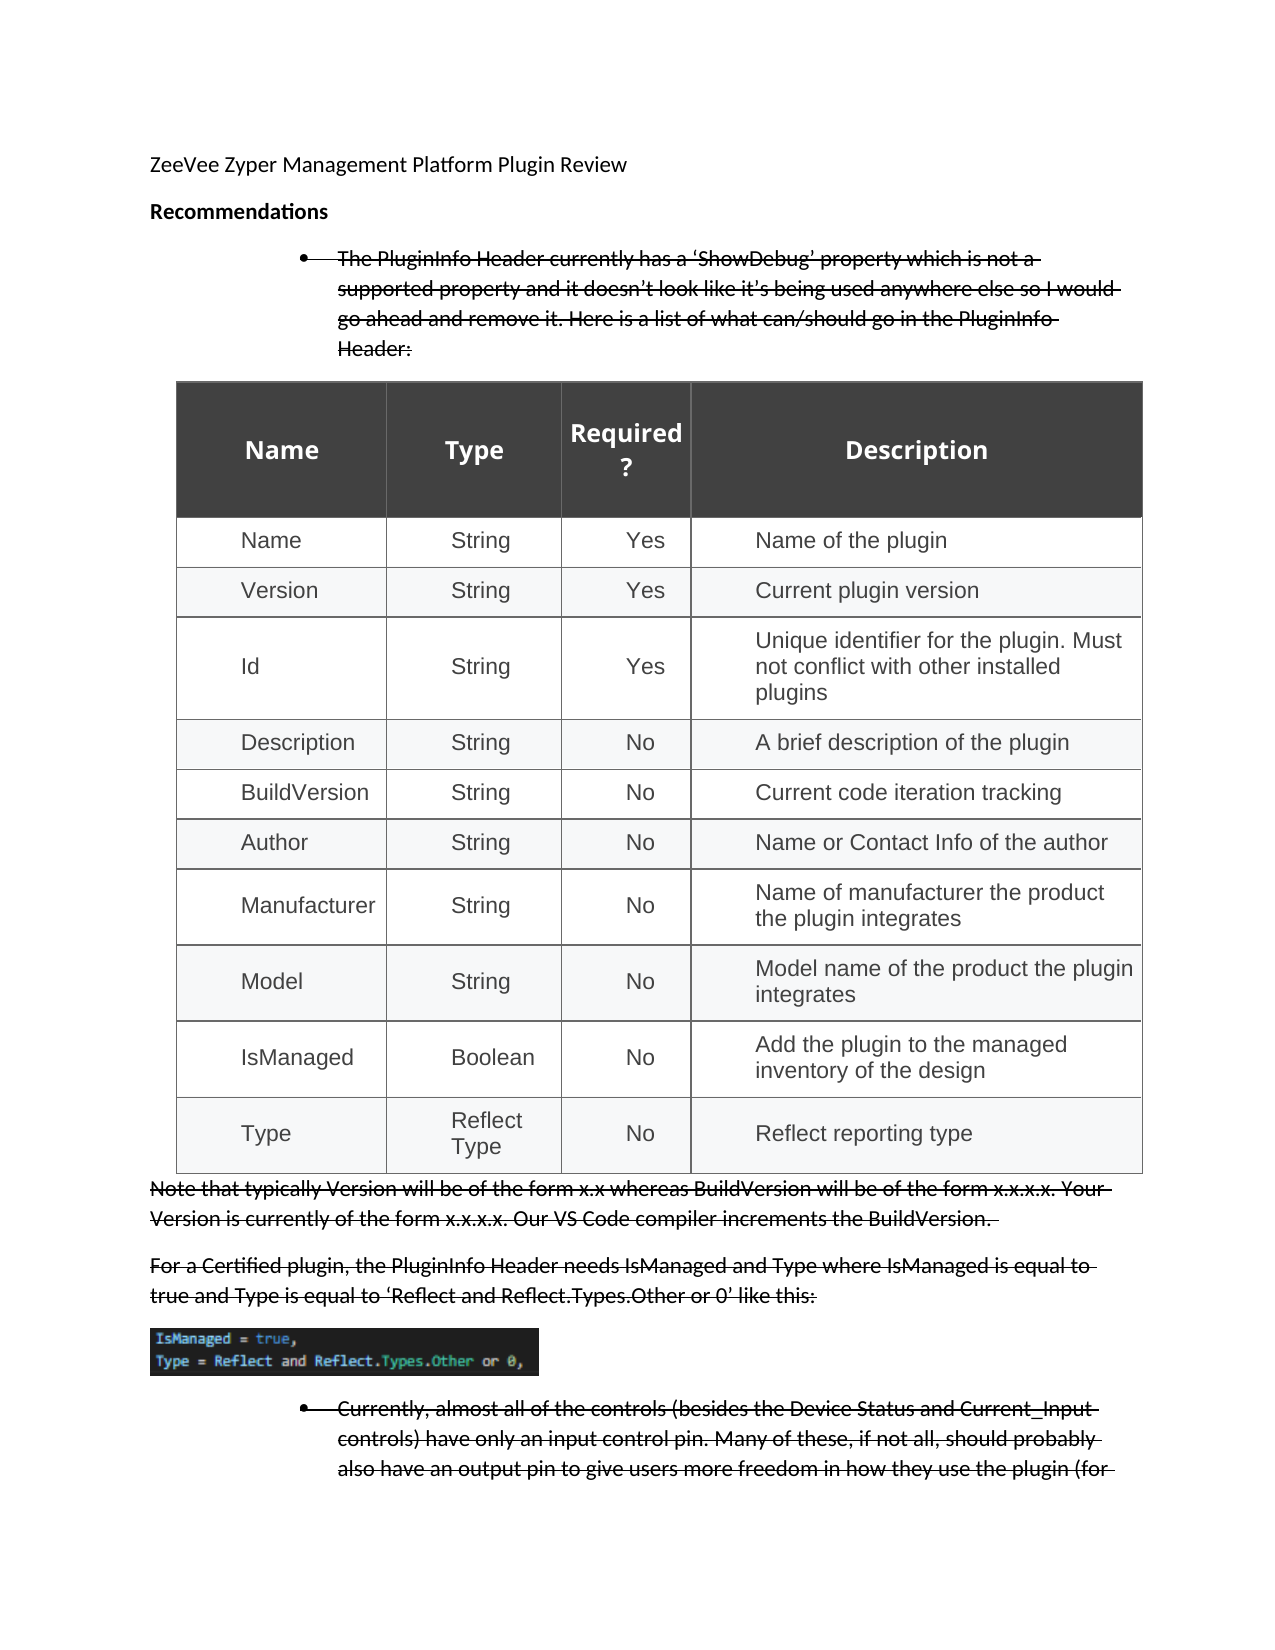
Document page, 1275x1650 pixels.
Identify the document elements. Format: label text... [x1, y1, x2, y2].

table_cell A brief description of the plugin [692, 719, 1142, 768]
table_cell No [562, 946, 690, 1020]
table_cell No [562, 770, 690, 818]
table_cell Version [177, 568, 386, 616]
table_cell String [387, 518, 561, 566]
table_cell Yes [562, 618, 690, 719]
text ZeeVee Zyper Management Platform Plugin Review [150, 150, 1125, 178]
table_header Description [692, 383, 1142, 517]
table_cell Unique identifier for the plugin. Must not conflict with other installed plugins [692, 616, 1142, 719]
table_cell No [562, 870, 690, 944]
text For a Certified plugin, the PluginInfo Header needs IsManaged and Type where IsManaged is equal to true and Type is equal to ‘Reflect and Reflect.Types.Other or 0’ like this: [150, 1251, 1125, 1309]
table_cell No [562, 1022, 690, 1096]
list The PluginInfo Header currently has a ‘ShowDebug’ property which is not a supported property and it doesn’t look like it’s being used anywhere else so I would go ahead and remove it. Here is a list of what can/should go in the PluginInfo Header: [300, 244, 1125, 362]
table_cell String [387, 618, 561, 719]
table_cell Name of manufacturer the product the plugin integrates [692, 868, 1142, 944]
table_cell Boolean [387, 1022, 561, 1096]
table_cell Yes [562, 568, 690, 616]
table_cell Current plugin version [692, 566, 1142, 616]
table_cell Model [177, 946, 386, 1020]
table_cell No [562, 1098, 690, 1173]
table_cell Name or Contact Info of the author [692, 818, 1142, 868]
table_cell Description [177, 720, 386, 768]
table_cell Reflect reporting type [692, 1096, 1142, 1173]
table_cell Current code iteration tracking [692, 769, 1142, 818]
table_cell IsManaged [177, 1022, 386, 1096]
table_cell No [562, 720, 690, 768]
text Note that typically Version will be of the form x.x whereas BuildVersion will be of the form x.x.x.x. Your Version is currently of the form x.x.x.x. Our VS Code compiler increments the BuildVersion. [150, 1174, 1125, 1232]
table_cell String [387, 770, 561, 818]
table_header Required? [562, 383, 690, 517]
table_cell Name [177, 518, 386, 566]
table_header Name [177, 383, 386, 517]
table_cell No [562, 820, 690, 868]
table_cell Model name of the product the plugin integrates [692, 944, 1142, 1020]
table_cell Add the plugin to the managed inventory of the design [692, 1020, 1142, 1096]
table_cell BuildVersion [177, 770, 386, 818]
table_cell String [387, 820, 561, 868]
table_cell Reflect Type [387, 1098, 561, 1173]
table_cell Name of the plugin [692, 517, 1142, 566]
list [300, 1394, 1125, 1482]
table_cell String [387, 720, 561, 768]
picture [150, 1328, 539, 1376]
table_cell String [387, 568, 561, 616]
text Recommendations [150, 197, 1125, 225]
table_cell Yes [562, 518, 690, 566]
table_cell Manufacturer [177, 870, 386, 944]
table_cell Author [177, 820, 386, 868]
table_cell String [387, 946, 561, 1020]
table_header Type [387, 383, 561, 517]
table_cell Id [177, 618, 386, 719]
table_cell Type [177, 1098, 386, 1173]
table_cell String [387, 870, 561, 944]
